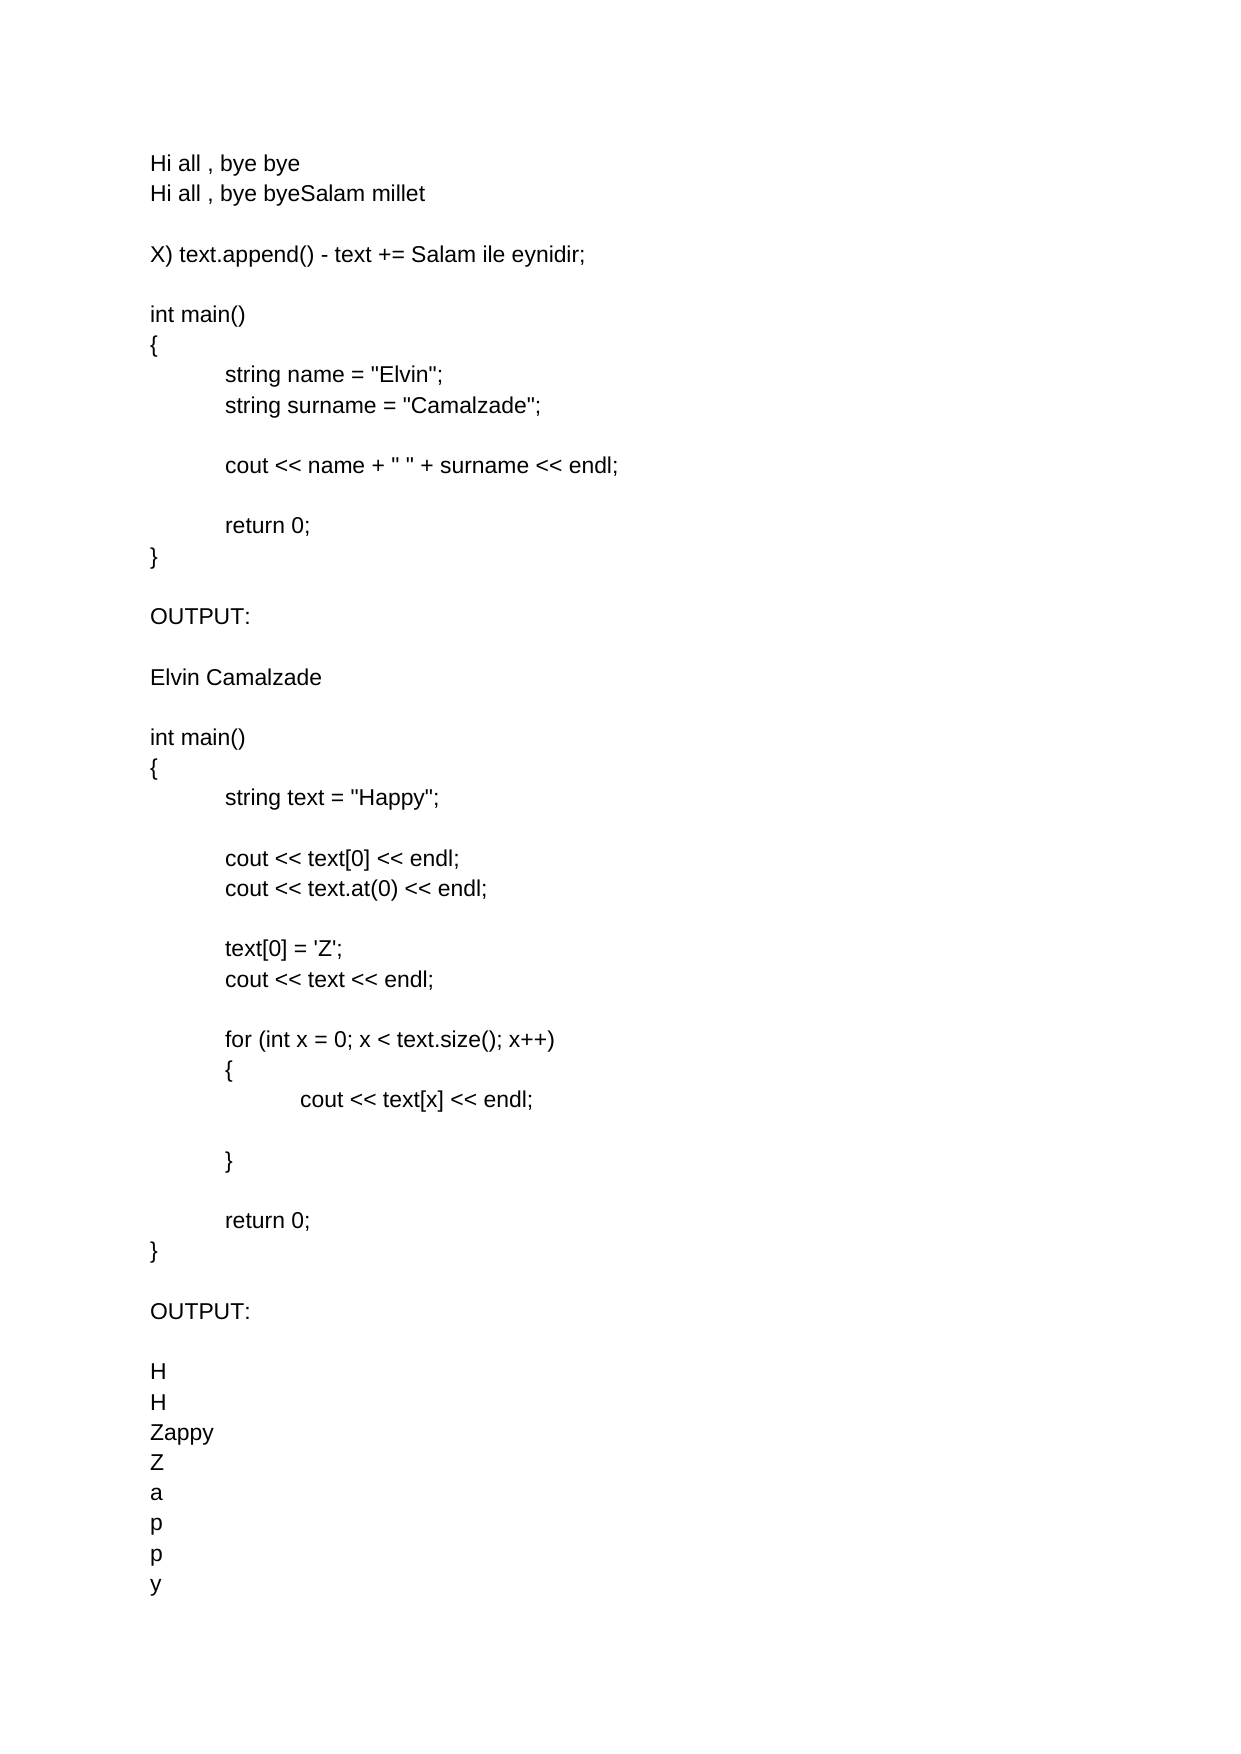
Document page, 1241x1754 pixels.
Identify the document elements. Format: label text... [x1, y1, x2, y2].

text string surname = "Camalzade"; [150, 392, 1090, 418]
text H [150, 1358, 1090, 1385]
text int main() [150, 301, 1090, 327]
text Hi all , bye bye [150, 150, 1090, 176]
text int main() [150, 724, 1090, 750]
text cout << text << endl; [150, 966, 1090, 992]
text } [150, 1147, 1090, 1173]
text cout << name + " " + surname << endl; [150, 452, 1090, 478]
text Z [150, 1449, 1090, 1475]
text p [150, 1539, 1090, 1566]
text Elvin Camalzade [150, 663, 1090, 690]
text { [150, 1056, 1090, 1083]
text p [150, 1509, 1090, 1536]
text return 0; [150, 512, 1090, 539]
text cout << text[0] << endl; [150, 845, 1090, 871]
text H [150, 1388, 1090, 1415]
text y [150, 1570, 1090, 1596]
text { [150, 754, 1090, 781]
text OUTPUT: [150, 1298, 1090, 1324]
text string text = "Happy"; [150, 784, 1090, 811]
text } [150, 1237, 1090, 1264]
text string name = "Elvin"; [150, 361, 1090, 388]
text OUTPUT: [150, 603, 1090, 629]
text text[0] = 'Z'; [150, 935, 1090, 962]
text a [150, 1479, 1090, 1506]
text Zappy [150, 1419, 1090, 1445]
text cout << text.at(0) << endl; [150, 875, 1090, 901]
text X) text.append() - text += Salam ile eynidir; [150, 241, 1090, 267]
text } [150, 543, 1090, 569]
text cout << text[x] << endl; [150, 1086, 1090, 1113]
text for (int x = 0; x < text.size(); x++) [150, 1026, 1090, 1052]
text Hi all , bye byeSalam millet [150, 180, 1090, 207]
text return 0; [150, 1207, 1090, 1234]
text { [150, 331, 1090, 358]
